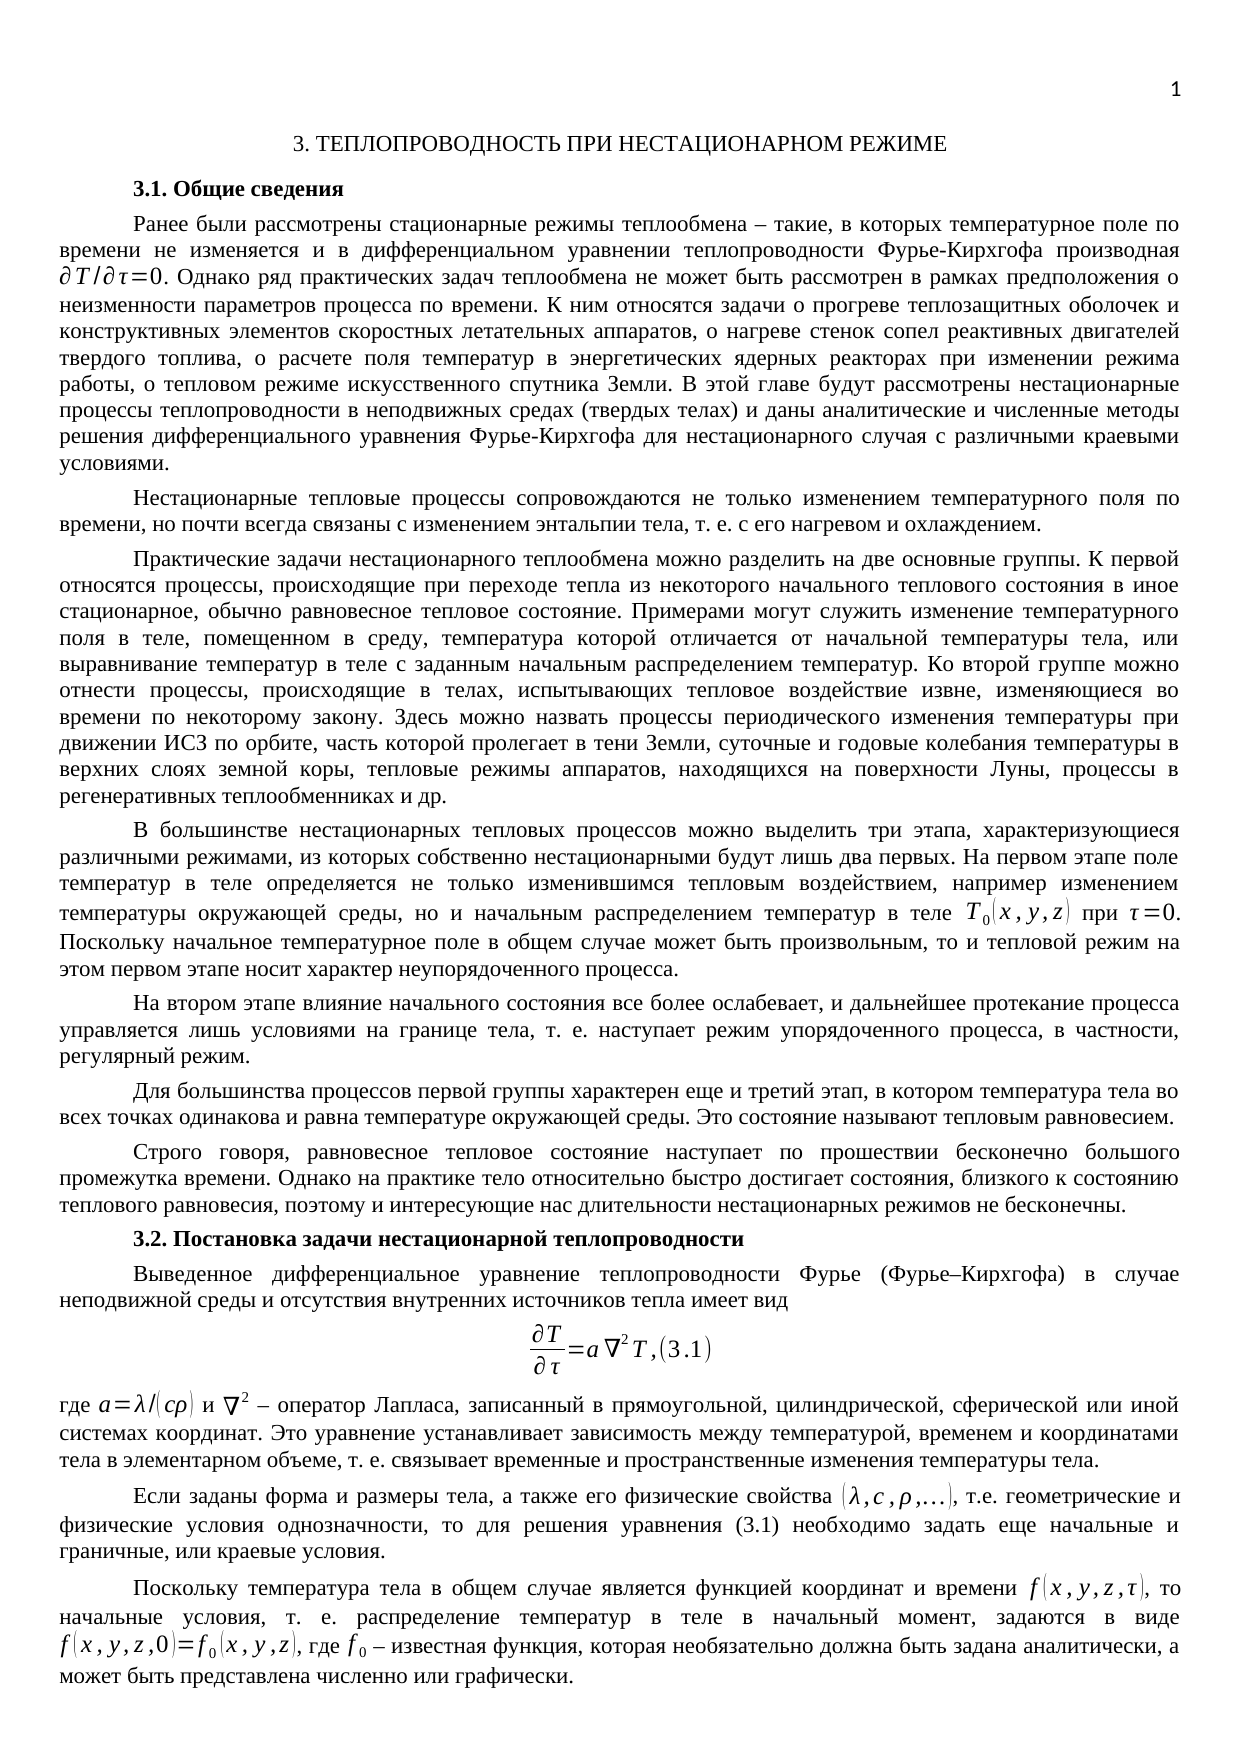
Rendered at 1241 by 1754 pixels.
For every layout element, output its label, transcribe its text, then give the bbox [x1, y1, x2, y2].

text Выведенное дифференциальное уравнение теплопроводности Фурье (Фурье–Кирхгофа) в случае неподвижной среды и отсутствия внутренних источников тепла имеет вид [59, 1260, 1181, 1313]
text 3. ТЕПЛОПРОВОДНОСТЬ ПРИ НЕСТАЦИОНАРНОМ РЕЖИМЕ [59, 130, 1181, 156]
text Для большинства процессов первой группы характерен еще и третий этап, в котором температура тела во всех точках одинакова и равна температуре окружающей среды. Это состояние называют тепловым равновесием. [59, 1077, 1181, 1129]
text Практические задачи нестационарного теплообмена можно разделить на две основные группы. К первой относятся процессы, происходящие при переходе тепла из некоторого начального теплового состояния в иное стационарное, обычно равновесное тепловое состояние. Примерами могут служить изменение температурного поля в теле, помещенном в среду, температура которой отличается от начальной температуры тела, или выравнивание температур в теле с заданным начальным распределением температур. Ко второй группе можно отнести процессы, происходящие в телах, испытывающих тепловое воздействие извне, изменяющиеся во времени по некоторому закону. Здесь можно назвать процессы периодического изменения температуры при движении ИСЗ по орбите, часть которой пролегает в тени Земли, суточные и годовые колебания температуры в верхних слоях земной коры, тепловые режимы аппаратов, находящихся на поверхности Луны, процессы в регенеративных теплообменниках и др. [59, 545, 1181, 808]
text 3.1. Общие сведения [133, 175, 1181, 202]
text На втором этапе влияние начального состояния все более ослабевает, и дальнейшее протекание процесса управляется лишь условиями на границе тела, т. е. наступает режим упорядоченного процесса, в частности, регулярный режим. [59, 989, 1181, 1068]
text Поскольку температура тела в общем случае является функцией координат и времени , то начальные условия, т. е. распределение температур в теле в начальный момент, задаются в виде , где – известная функция, которая необязательно должна быть задана аналитически, а может быть представлена численно или графически. [59, 1572, 1181, 1688]
text где и – оператор Лапласа, записанный в прямоугольной, цилиндрической, сферической или иной системах координат. Это уравнение устанавливает зависимость между температурой, временем и координатами тела в элементарном объеме, т. е. связывает временные и пространственные изменения температуры тела. [59, 1388, 1181, 1472]
text Ранее были рассмотрены стационарные режимы теплообмена – такие, в которых температурное поле по времени не изменяется и в дифференциальном уравнении теплопроводности Фурье-Кирхгофа производная . Однако ряд практических задач теплообмена не может быть рассмотрен в рамках предположения о неизменности параметров процесса по времени. К ним относятся задачи о прогреве теплозащитных оболочек и конструктивных элементов скоростных летательных аппаратов, о нагреве стенок сопел реактивных двигателей твердого топлива, о расчете поля температур в энергетических ядерных реакторах при изменении режима работы, о тепловом режиме искусственного спутника Земли. В этой главе будут рассмотрены нестационарные процессы теплопроводности в неподвижных средах (твердых телах) и даны аналитические и численные методы решения дифференциального уравнения Фурье-Кирхгофа для нестационарного случая с различными краевыми условиями. [59, 210, 1181, 475]
text 3.2. Постановка задачи нестационарной теплопроводности [59, 1225, 1181, 1252]
text Нестационарные тепловые процессы сопровождаются не только изменением температурного поля по времени, но почти всегда связаны с изменением энтальпии тела, т. е. с его нагревом и охлаждением. [59, 484, 1181, 536]
text Строго говоря, равновесное тепловое состояние наступает по прошествии бесконечно большого промежутка времени. Однако на практике тело относительно быстро достигает состояния, близкого к состоянию теплового равновесия, поэтому и интересующие нас длительности нестационарных режимов не бесконечны. [59, 1138, 1181, 1217]
text В большинстве нестационарных тепловых процессов можно выделить три этапа, характеризующиеся различными режимами, из которых собственно нестационарными будут лишь два первых. На первом этапе поле температур в теле определяется не только изменившимся тепловым воздействием, например изменением температуры окружающей среды, но и начальным распределением температур в теле при . Поскольку начальное температурное поле в общем случае может быть произвольным, то и тепловой режим на этом первом этапе носит характер неупорядоченного процесса. [59, 817, 1181, 981]
text Если заданы форма и размеры тела, а также его физические свойства , т.е. геометрические и физические условия однозначности, то для решения уравнения (3.1) необходимо задать еще начальные и граничные, или краевые условия. [59, 1481, 1181, 1564]
